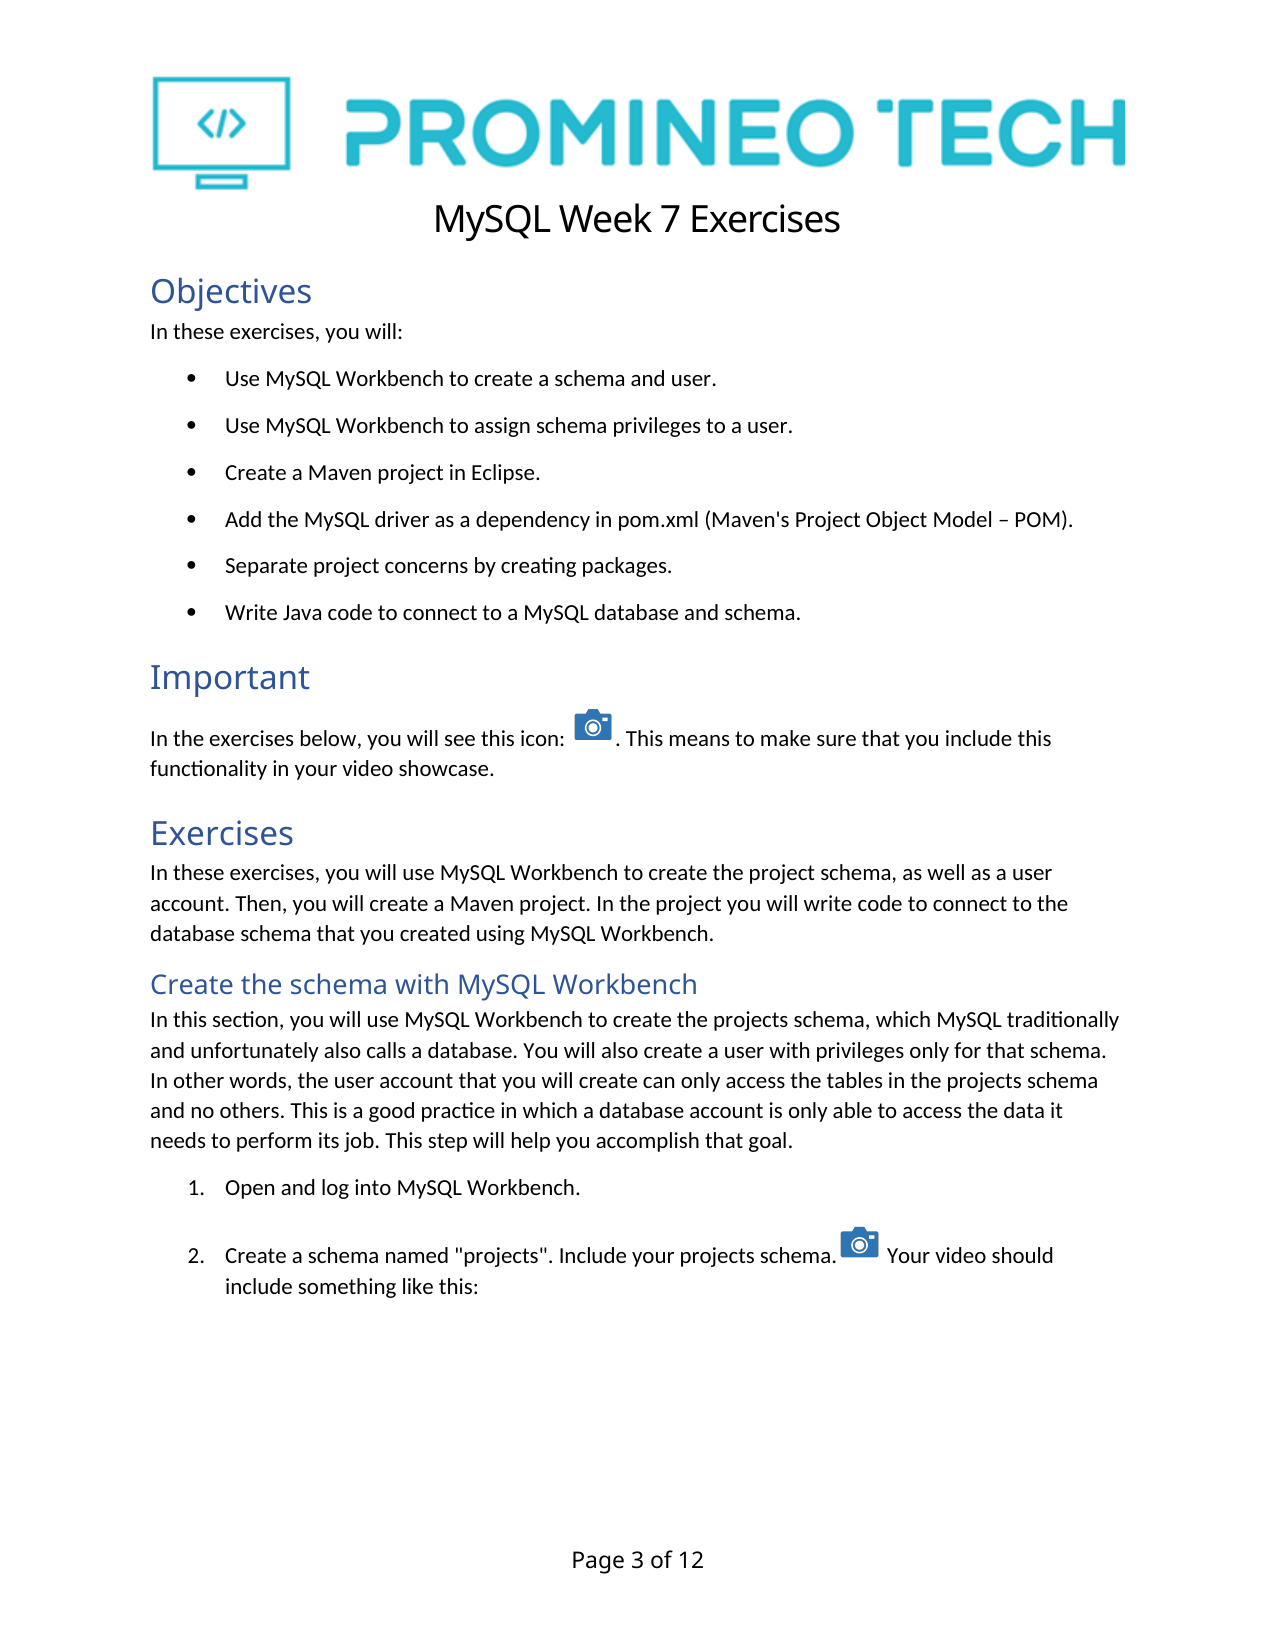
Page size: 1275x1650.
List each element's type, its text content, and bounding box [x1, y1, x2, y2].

list Add the MySQL driver as a dependency in pom.xml (Maven's Project Object Model – POM). [187, 505, 1125, 533]
list Create a Maven project in Eclipse. [187, 458, 1125, 486]
text In this section, you will use MySQL Workbench to create the projects schema, which MySQL traditionally and unfortunately also calls a database. You will also create a user with privileges only for that schema. In other words, the user account that you will create can only access the tables in the projects schema and no others. This is a good practice in which a database account is only able to access the data it needs to perform its job. This step will help you accomplish that goal. [150, 1006, 1125, 1154]
list Create a schema named "projects". Include your projects schema. Your video should include something like this: [187, 1220, 1125, 1300]
list Open and log into MySQL Workbench. [187, 1173, 1125, 1201]
text In the exercises below, you will see this icon: . This means to make sure that you include this functionality in your video showcase. [150, 703, 1125, 782]
list Write Java code to connect to a MySQL database and schema. [187, 598, 1125, 626]
text In these exercises, you will use MySQL Workbench to create the project schema, as well as a user account. Then, you will create a Maven project. In the project you will write code to connect to the database schema that you created using MySQL Workbench. [150, 858, 1125, 947]
list Separate project concerns by creating packages. [187, 552, 1125, 579]
picture [571, 702, 615, 747]
subtitle Exercises [150, 809, 1125, 855]
subtitle Create the schema with MySQL Workbench [150, 966, 1125, 1003]
picture [837, 1220, 882, 1264]
subtitle Important [150, 654, 1125, 699]
list Use MySQL Workbench to assign schema privileges to a user. [187, 411, 1125, 439]
subtitle Objectives [150, 268, 1125, 314]
list Use MySQL Workbench to create a schema and user. [187, 364, 1125, 392]
text In these exercises, you will: [150, 317, 1125, 345]
picture [150, 75, 1125, 193]
